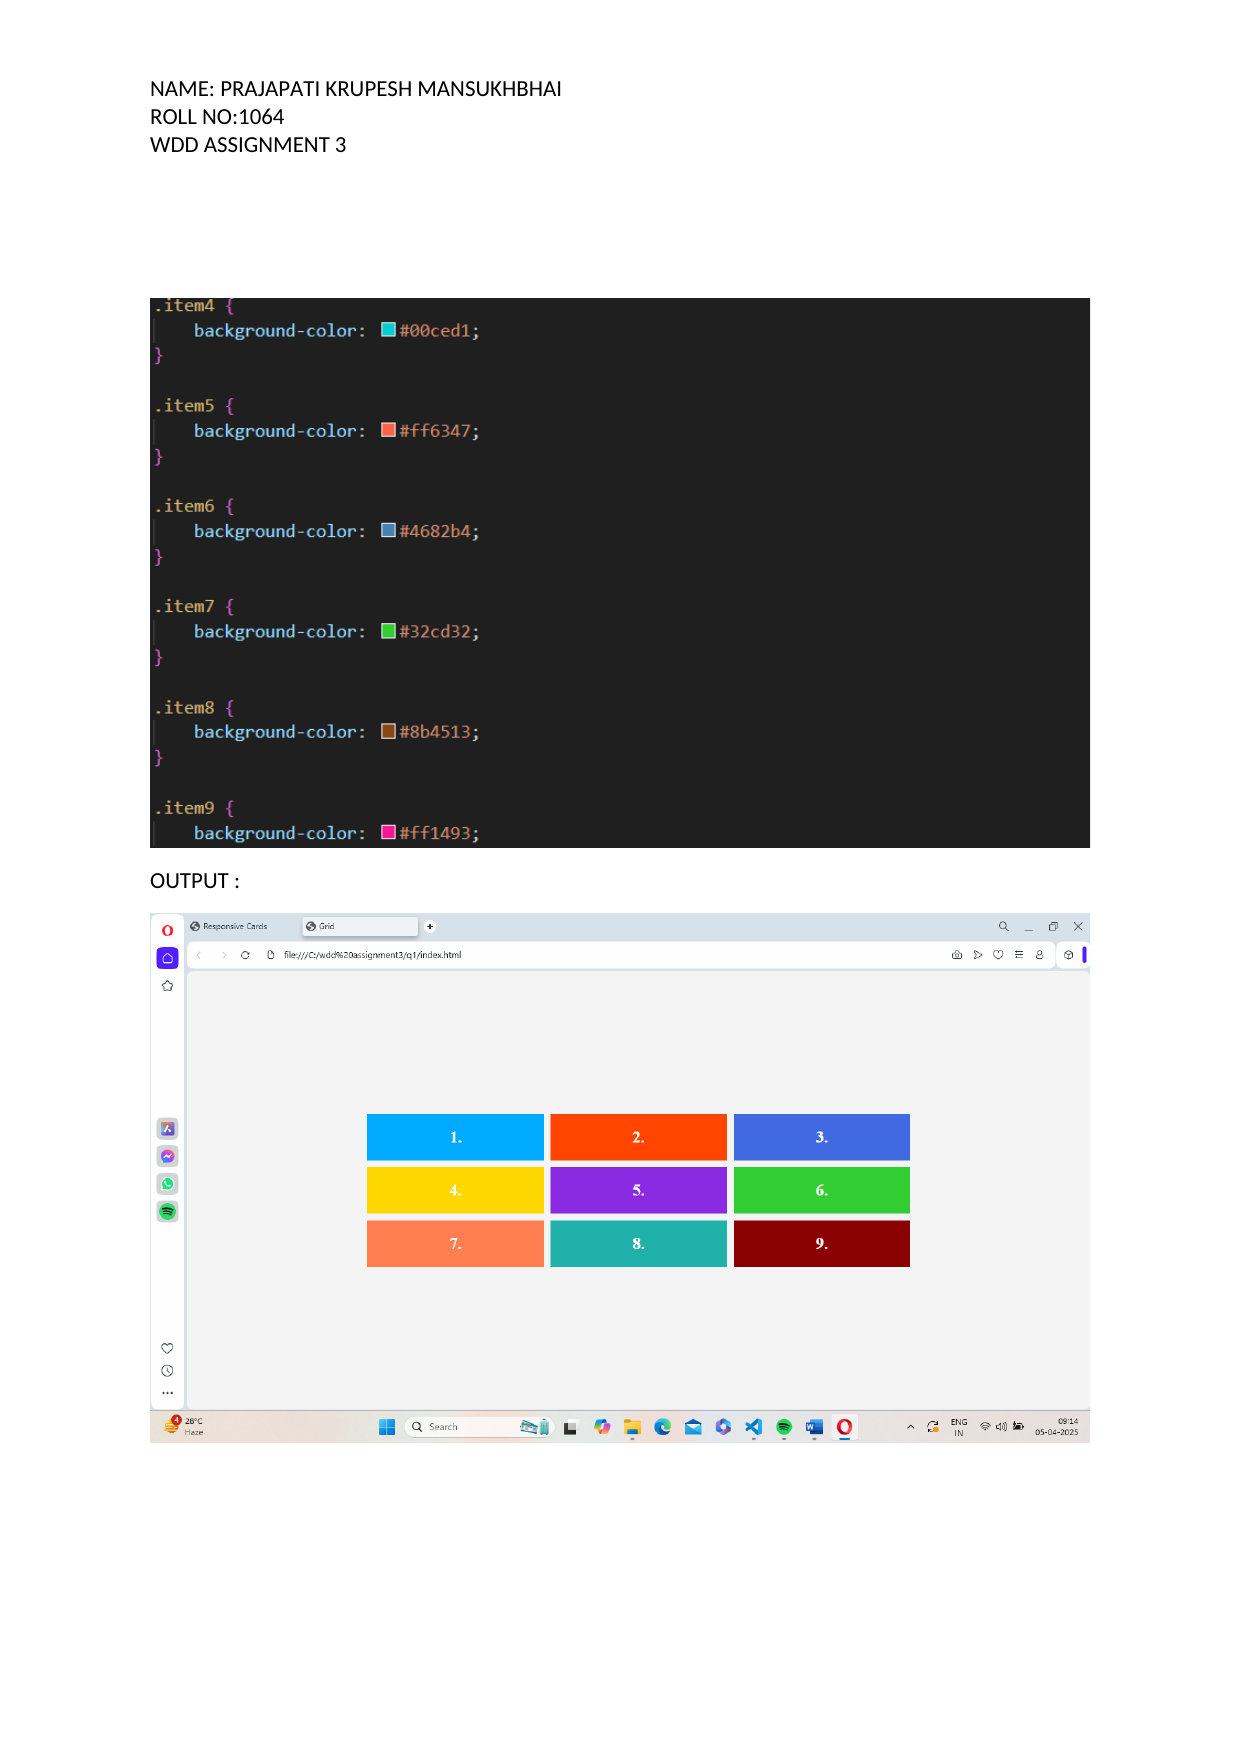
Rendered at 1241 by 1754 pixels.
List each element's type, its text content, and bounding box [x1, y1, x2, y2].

text OUTPUT : [150, 867, 1090, 895]
picture [150, 913, 1091, 1443]
picture [150, 298, 1091, 848]
